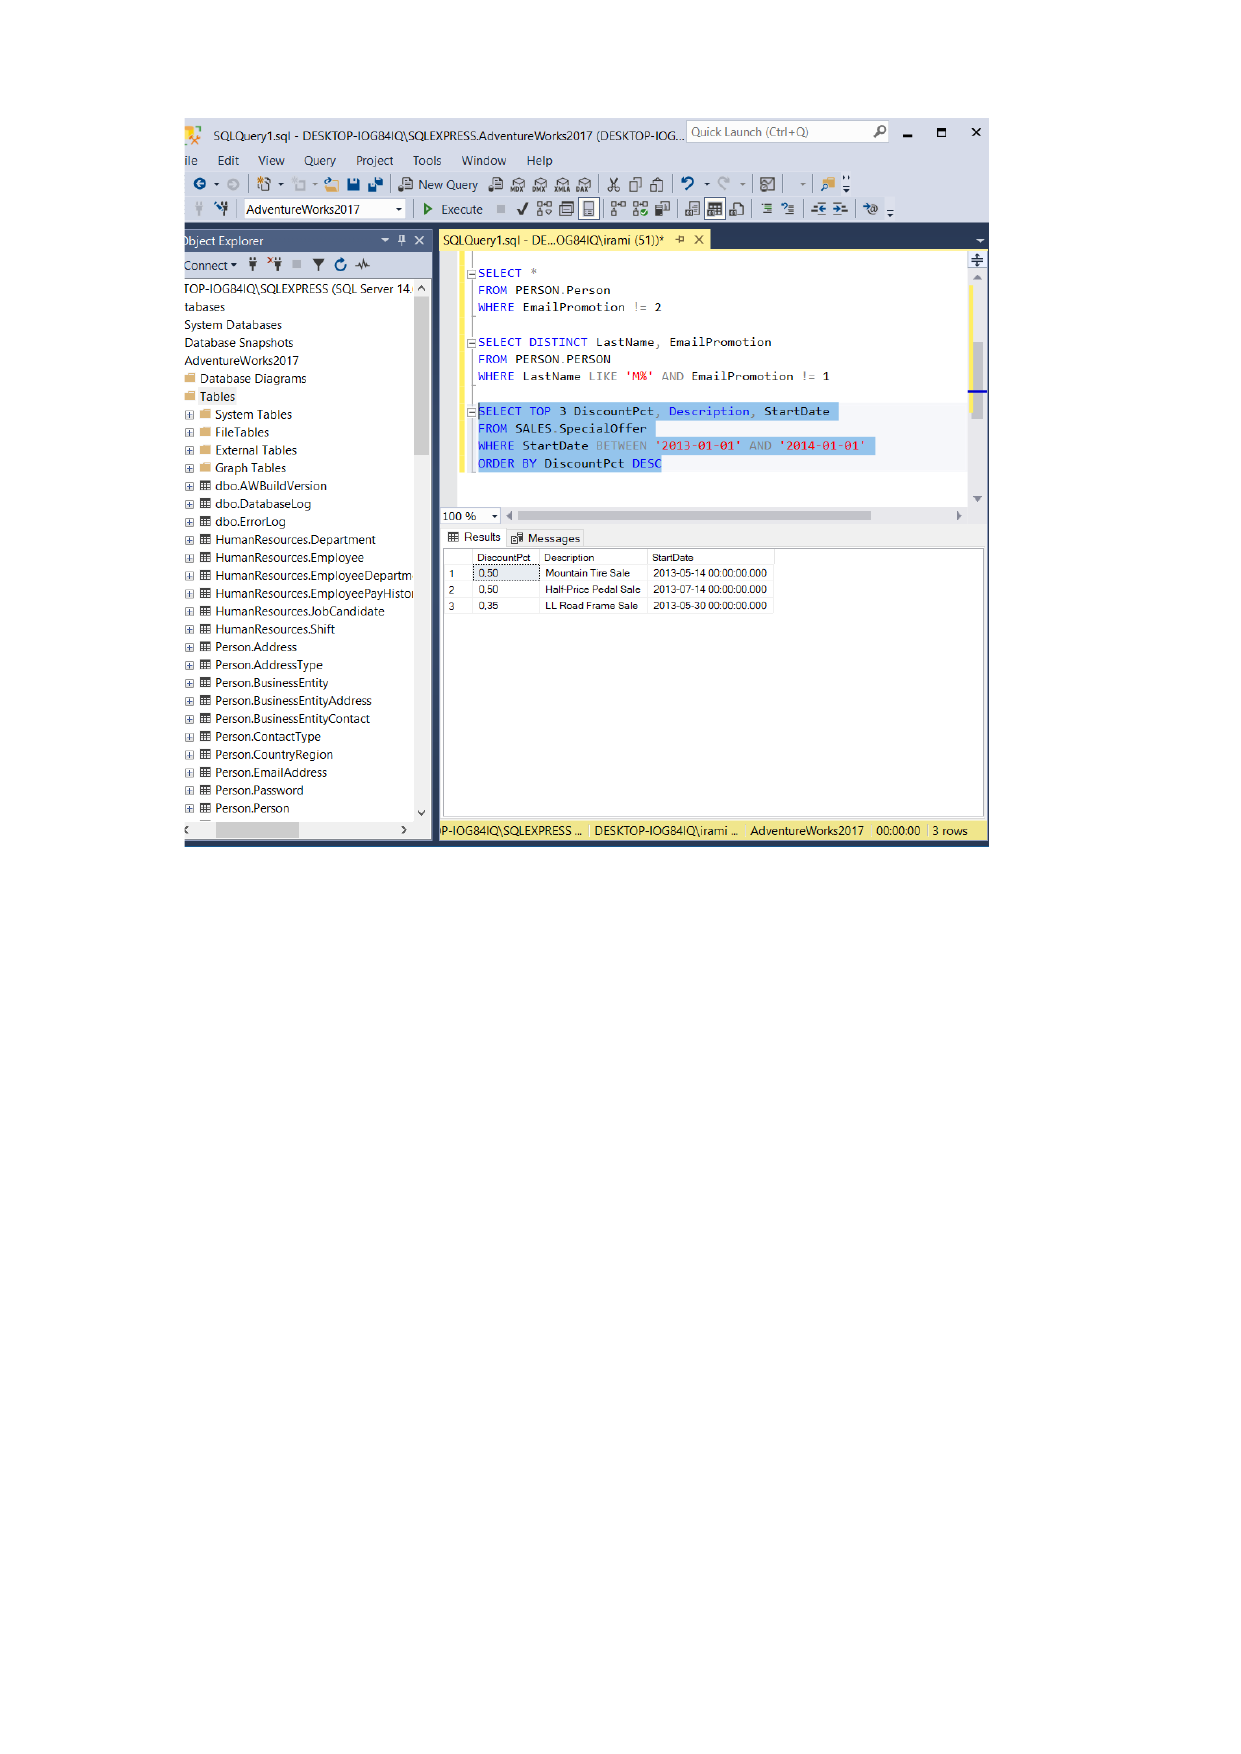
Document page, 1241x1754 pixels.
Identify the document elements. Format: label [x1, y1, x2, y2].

picture [184, 118, 989, 847]
